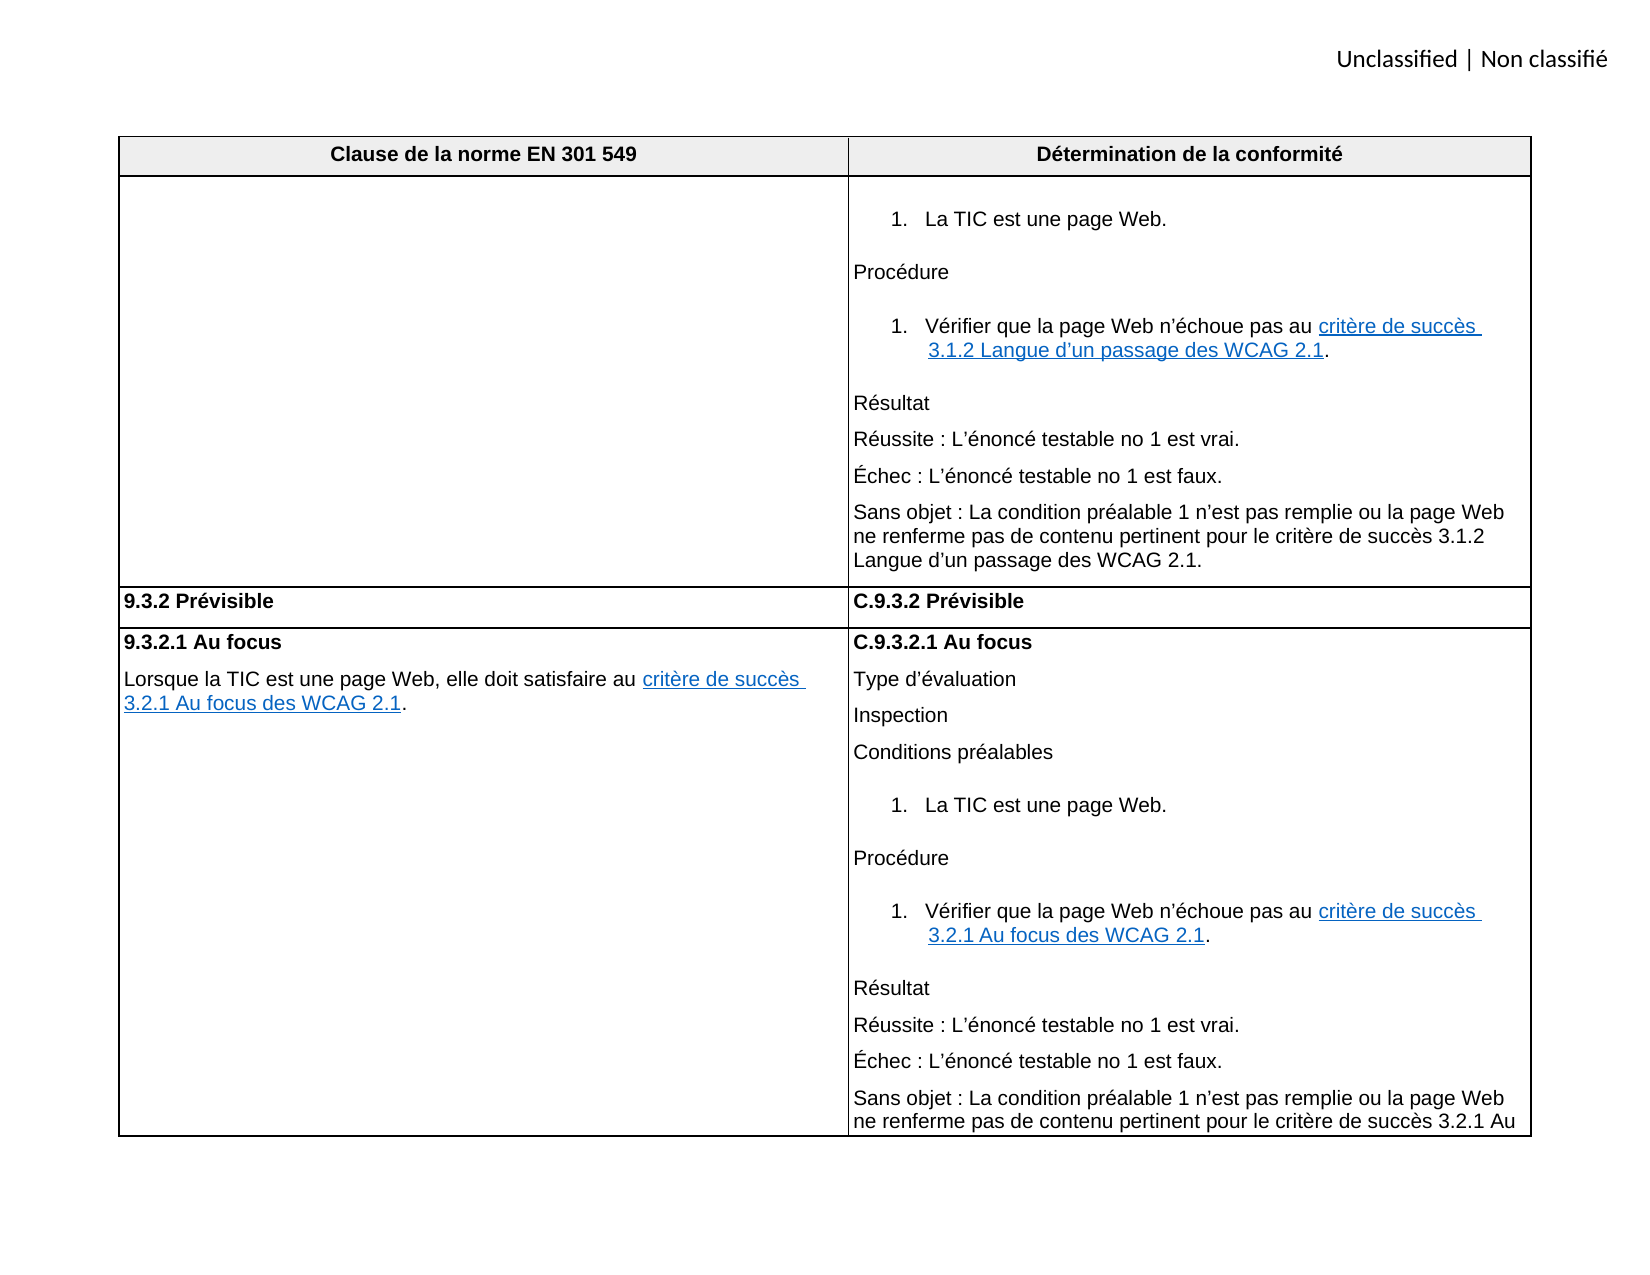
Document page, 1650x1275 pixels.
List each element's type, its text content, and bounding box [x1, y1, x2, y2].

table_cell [849, 177, 1530, 586]
table_cell C.9.3.2 Prévisible [849, 588, 1530, 627]
table_header Clause de la norme EN 301 549 [120, 137, 848, 175]
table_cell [849, 629, 1530, 1135]
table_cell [120, 629, 848, 1135]
table_header Détermination de la conformité [849, 137, 1530, 175]
table_cell 9.3.2 Prévisible [120, 588, 848, 627]
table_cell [120, 177, 848, 586]
